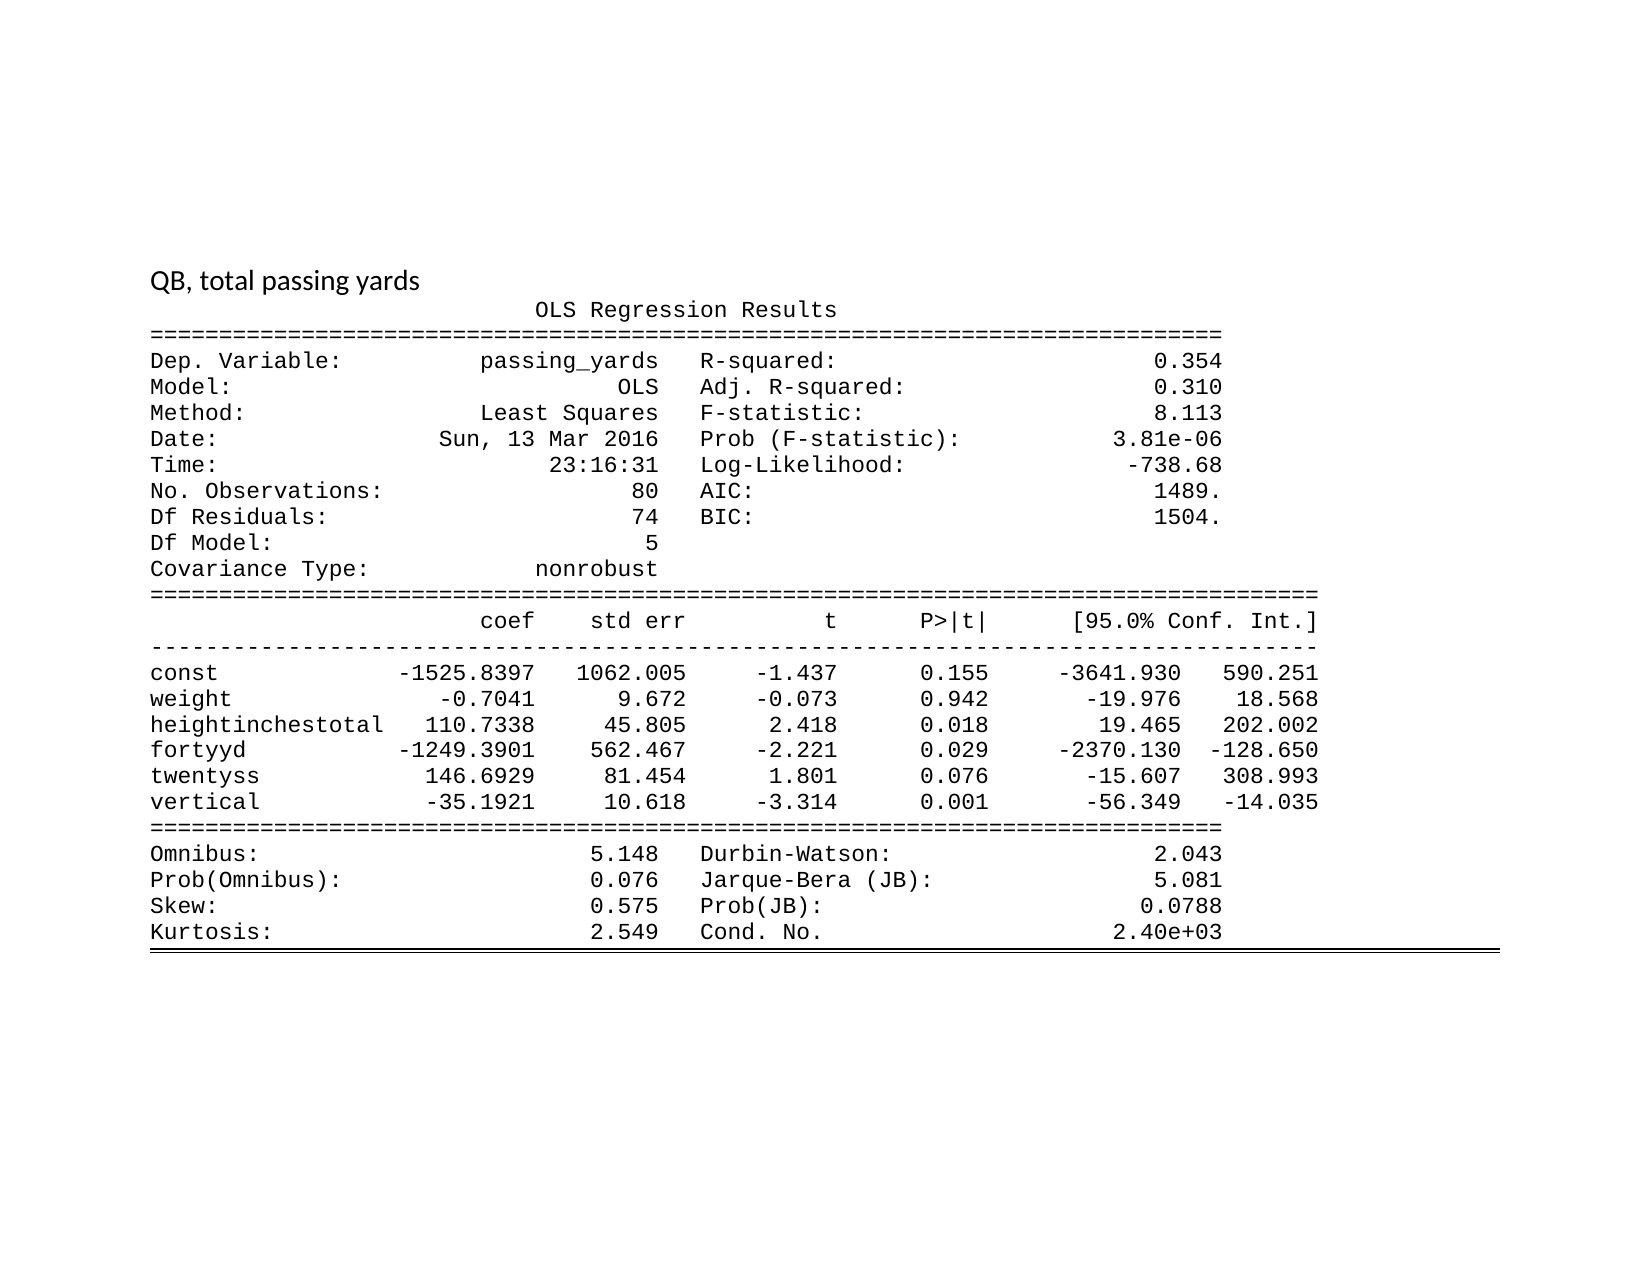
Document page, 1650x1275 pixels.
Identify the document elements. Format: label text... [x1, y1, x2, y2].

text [150, 324, 1500, 350]
text fortyyd -1249.3901 562.467 -2.221 0.029 -2370.130 -128.650 [150, 739, 1500, 765]
text Prob(Omnibus): 0.076 Jarque-Bera (JB): 5.081 [150, 868, 1500, 894]
text Method: Least Squares F-statistic: 8.113 [150, 402, 1500, 428]
text weight -0.7041 9.672 -0.073 0.942 -19.976 18.568 [150, 687, 1500, 713]
text twentyss 146.6929 81.454 1.801 0.076 -15.607 308.993 [150, 765, 1500, 791]
text QB, total passing yards [150, 262, 1500, 298]
text Covariance Type: nonrobust [150, 557, 1500, 583]
text Omnibus: 5.148 Durbin-Watson: 2.043 [150, 843, 1500, 868]
text ============================================================================== [150, 817, 1500, 843]
text Date: Sun, 13 Mar 2016 Prob (F-statistic): 3.81e-06 [150, 428, 1500, 453]
text heightinchestotal 110.7338 45.805 2.418 0.018 19.465 202.002 [150, 713, 1500, 739]
text Dep. Variable: passing_yards R-squared: 0.354 [150, 350, 1500, 376]
text Df Residuals: 74 BIC: 1504. [150, 505, 1500, 531]
text OLS Regression Results [150, 298, 1500, 324]
text Model: OLS Adj. R-squared: 0.310 [150, 376, 1500, 402]
text coef std err t P>|t| [95.0% Conf. Int.] [150, 609, 1500, 635]
text vertical -35.1921 10.618 -3.314 0.001 -56.349 -14.035 [150, 791, 1500, 817]
text Skew: 0.575 Prob(JB): 0.0788 [150, 894, 1500, 920]
text const -1525.8397 1062.005 -1.437 0.155 -3641.930 590.251 [150, 661, 1500, 687]
text No. Observations: 80 AIC: 1489. [150, 479, 1500, 505]
text Df Model: 5 [150, 531, 1500, 557]
text ===================================================================================== [150, 583, 1500, 609]
text Kurtosis: 2.549 Cond. No. 2.40e+03 [150, 920, 1500, 948]
text ------------------------------------------------------------------------------------- [150, 635, 1500, 661]
text Time: 23:16:31 Log-Likelihood: -738.68 [150, 453, 1500, 479]
